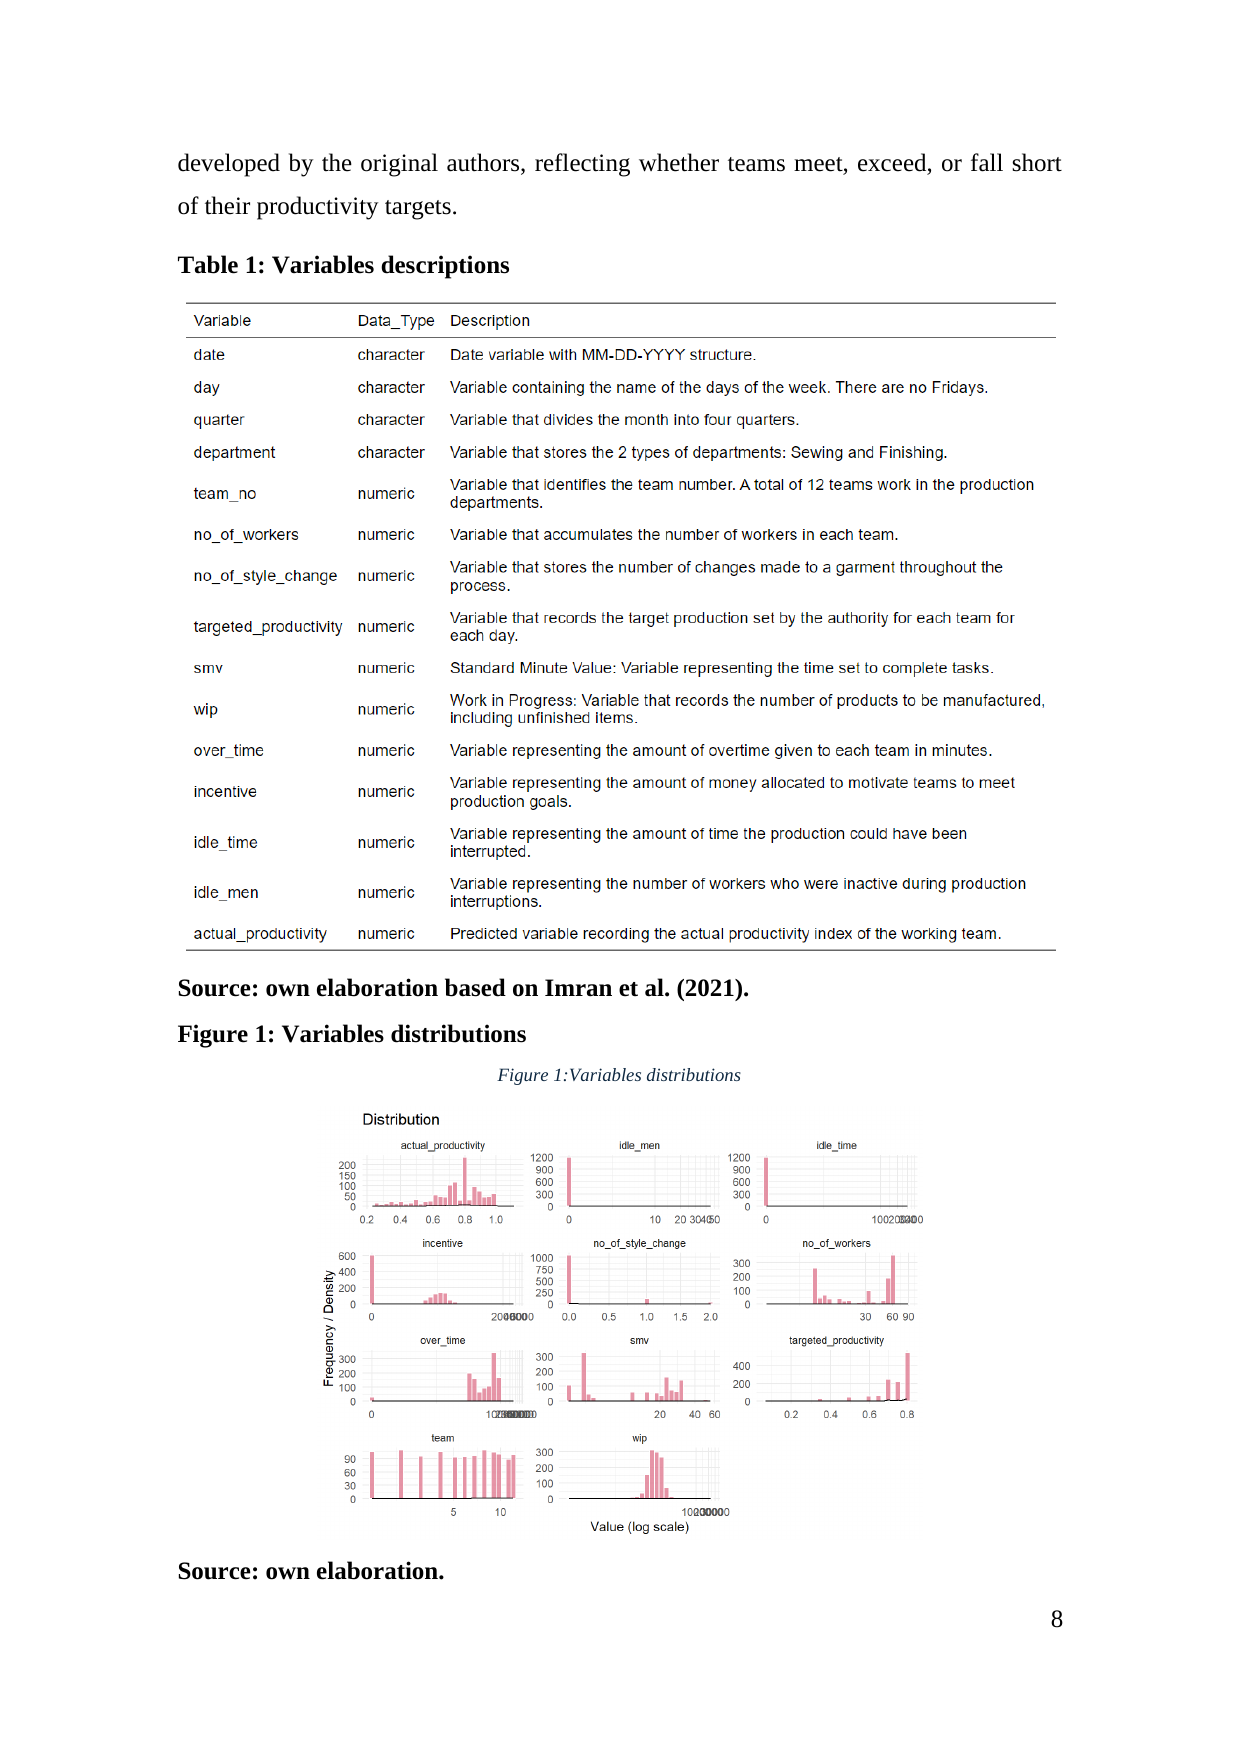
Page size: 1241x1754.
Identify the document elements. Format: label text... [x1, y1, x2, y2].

picture [317, 1106, 924, 1540]
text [177, 148, 1063, 219]
picture [177, 296, 1063, 957]
text Table 1: Variables descriptions [177, 251, 1063, 279]
text Source: own elaboration based on Imran et al. (2021). [177, 973, 1063, 1002]
text Figure 1: Variables distributions [177, 1019, 1063, 1048]
text Source: own elaboration. [177, 1556, 1063, 1585]
